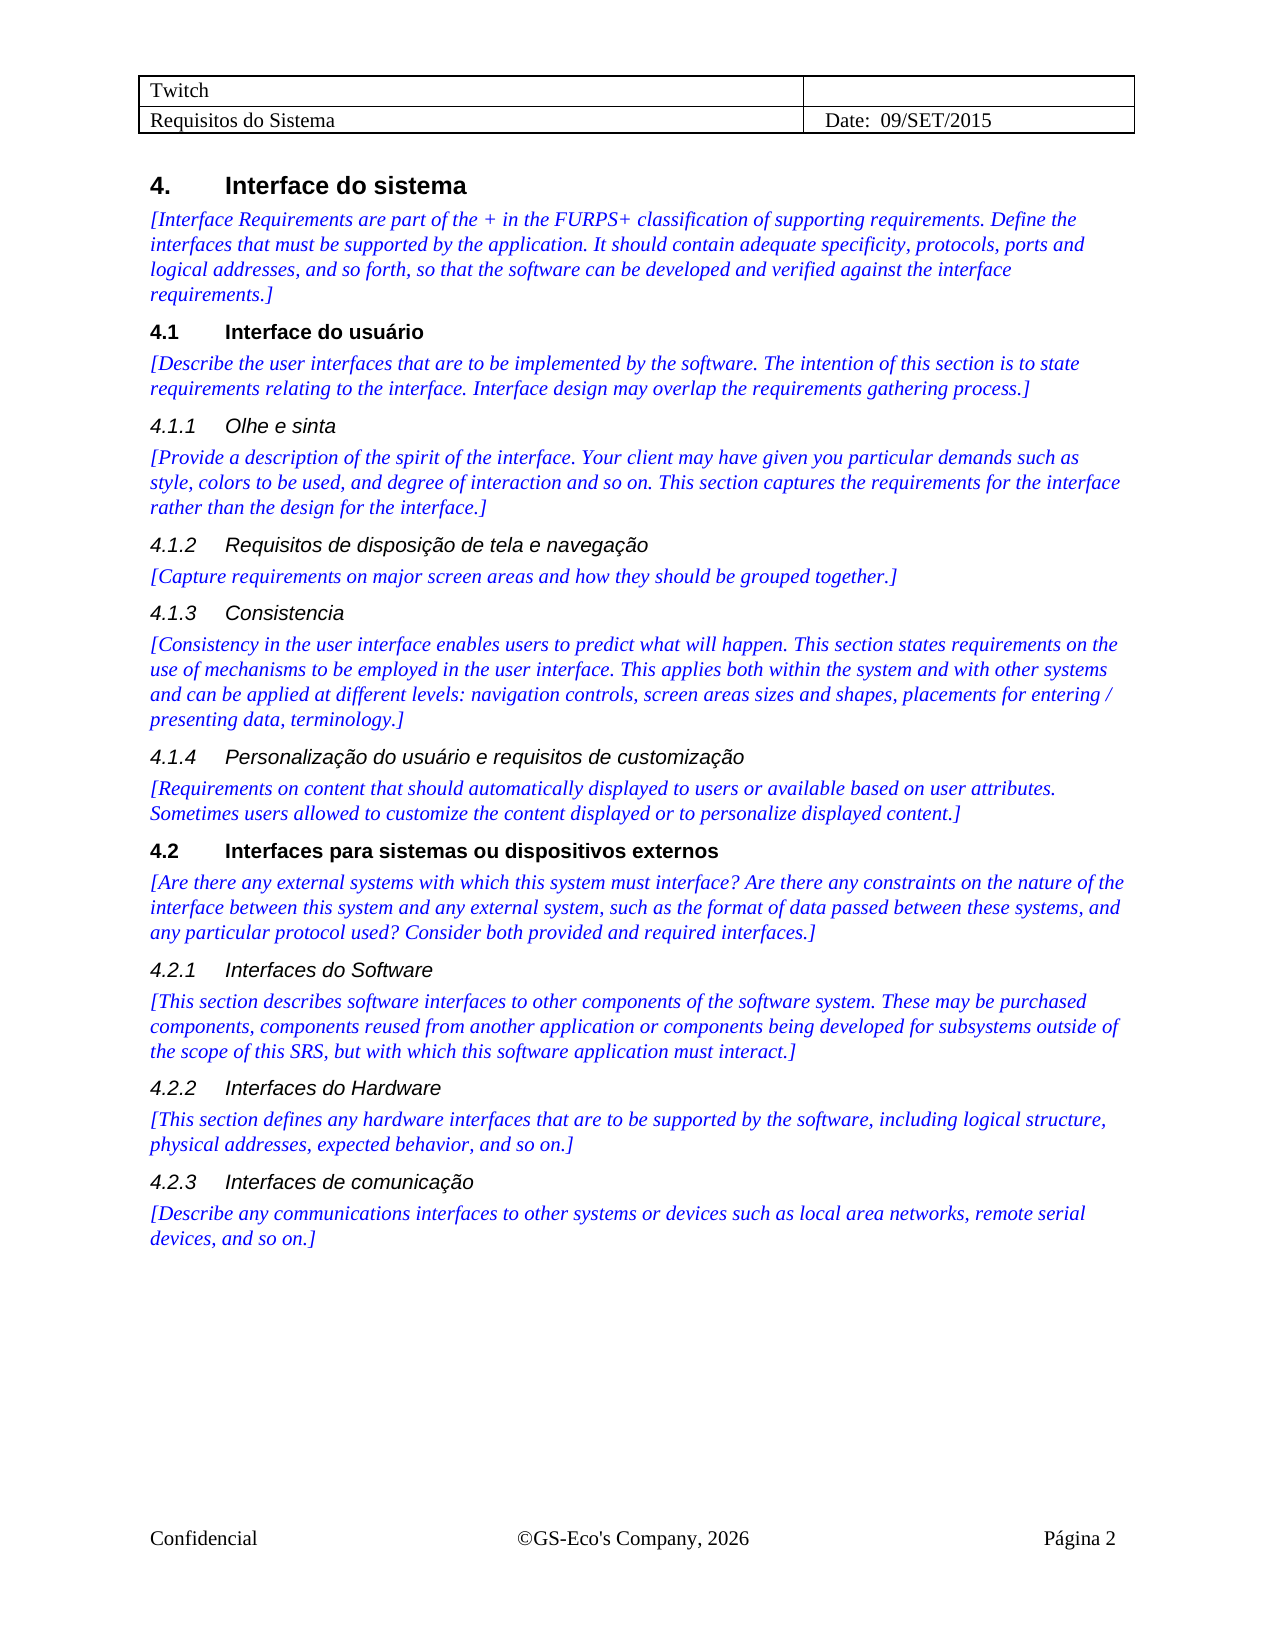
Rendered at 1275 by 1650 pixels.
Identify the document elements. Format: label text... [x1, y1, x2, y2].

text [This section describes software interfaces to other components of the software system. These may be purchased components, components reused from another application or components being developed for subsystems outside of the scope of this SRS, but with which this software application must interact.] [150, 988, 1125, 1063]
subtitle Requisitos de disposição de tela e navegação [150, 531, 1125, 556]
text [Consistency in the user interface enables users to predict what will happen. This section states requirements on the use of mechanisms to be employed in the user interface. This applies both within the system and with other systems and can be applied at different levels: navigation controls, screen areas sizes and shapes, placements for entering / presenting data, terminology.] [150, 631, 1125, 731]
text [Describe any communications interfaces to other systems or devices such as local area networks, remote serial devices, and so on.] [150, 1200, 1125, 1250]
text [Provide a description of the spirit of the interface. Your client may have given you particular demands such as style, colors to be used, and degree of interaction and so on. This section captures the requirements for the interface rather than the design for the interface.] [150, 444, 1125, 519]
subtitle Interfaces para sistemas ou dispositivos externos [150, 838, 1125, 863]
text [Requirements on content that should automatically displayed to users or available based on user attributes. Sometimes users allowed to customize the content displayed or to personalize displayed content.] [150, 775, 1125, 825]
subtitle Interface do usuário [150, 319, 1125, 344]
text [Interface Requirements are part of the + in the FURPS+ classification of supporting requirements. Define the interfaces that must be supported by the application. It should contain adequate specificity, protocols, ports and logical addresses, and so forth, so that the software can be developed and verified against the interface requirements.] [150, 206, 1125, 306]
subtitle Consistencia [150, 600, 1125, 625]
subtitle Interfaces do Software [150, 956, 1125, 981]
subtitle Interfaces do Hardware [150, 1075, 1125, 1100]
subtitle Interface do sistema [150, 171, 1125, 200]
subtitle Olhe e sinta [150, 413, 1125, 438]
text [Capture requirements on major screen areas and how they should be grouped together.] [150, 563, 1125, 588]
text [Are there any external systems with which this system must interface? Are there any constraints on the nature of the interface between this system and any external system, such as the format of data passed between these systems, and any particular protocol used? Consider both provided and required interfaces.] [150, 869, 1125, 944]
subtitle Interfaces de comunicação [150, 1169, 1125, 1194]
subtitle Personalização do usuário e requisitos de customização [150, 744, 1125, 769]
text [Describe the user interfaces that are to be implemented by the software. The intention of this section is to state requirements relating to the interface. Interface design may overlap the requirements gathering process.] [150, 350, 1125, 400]
